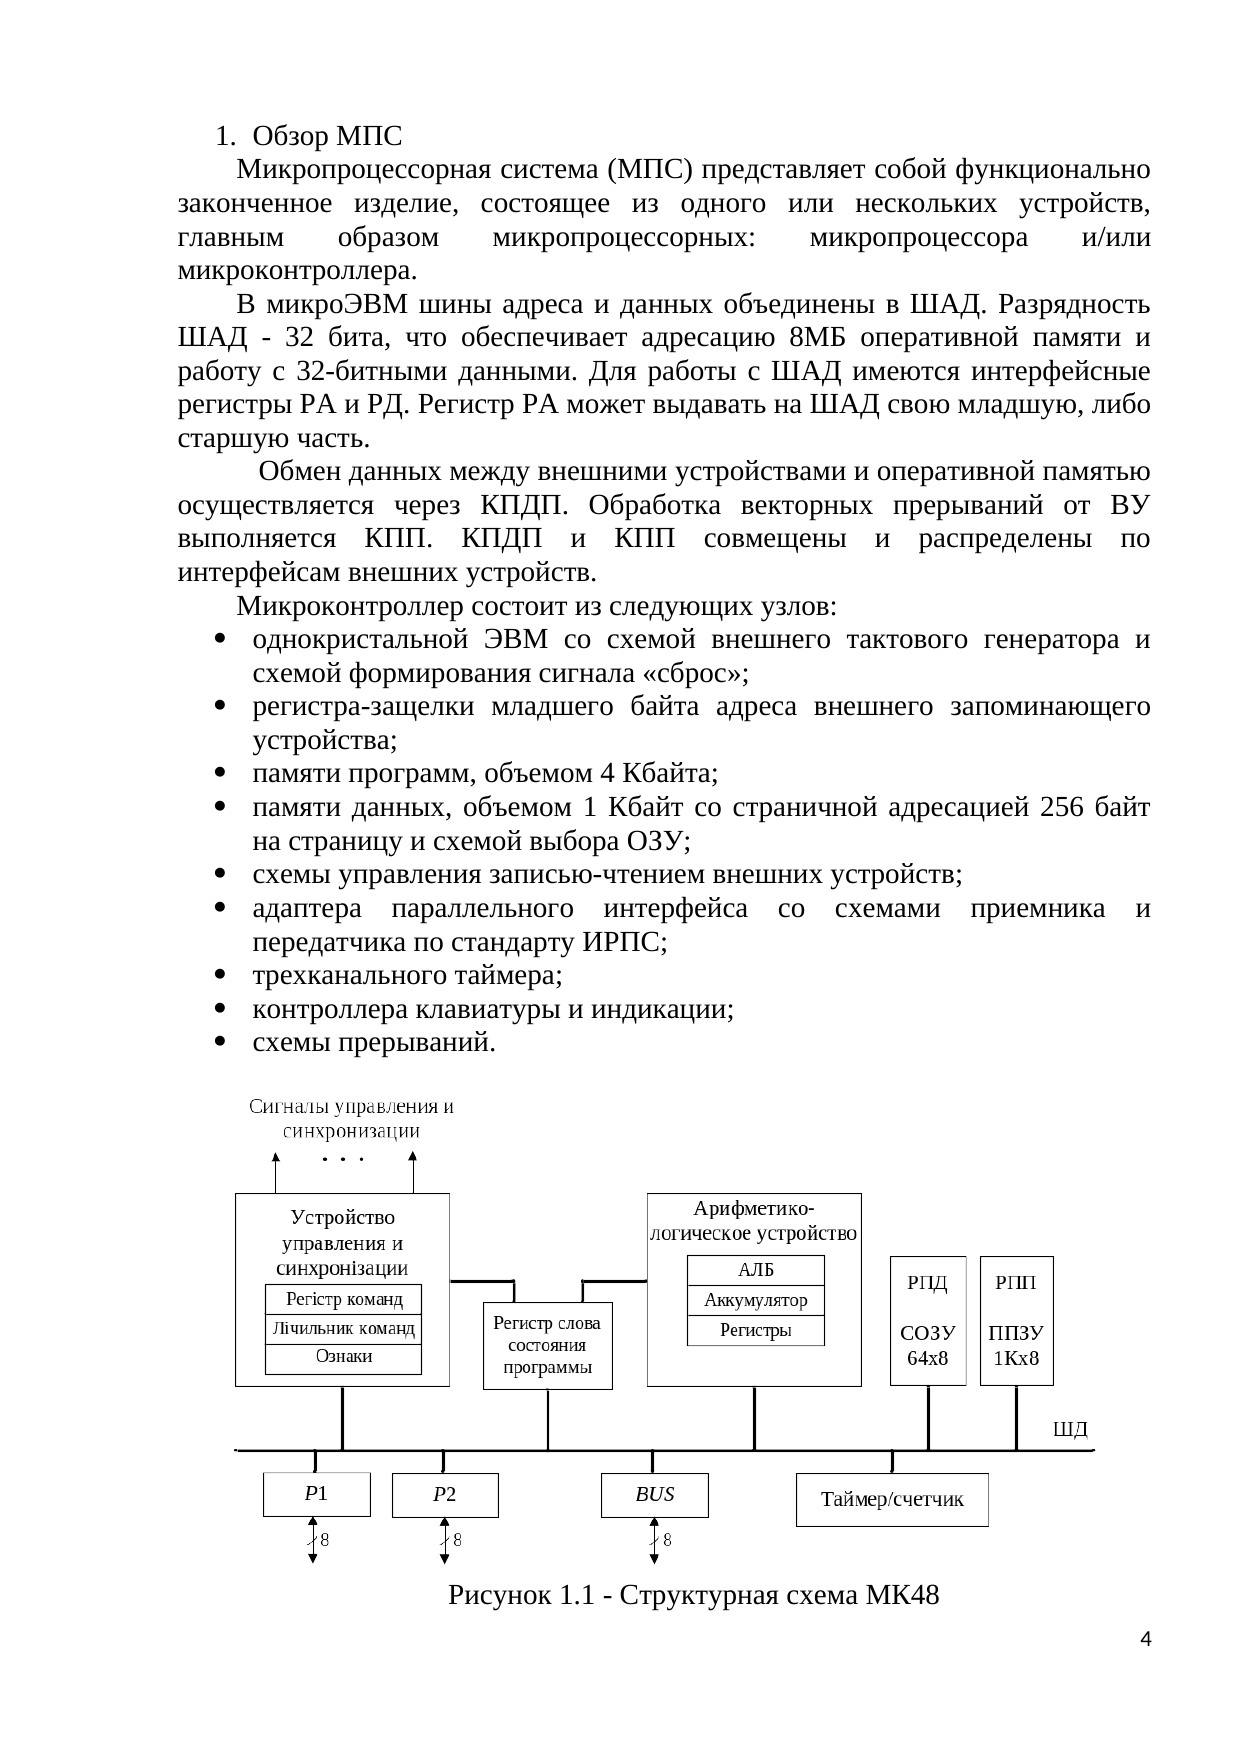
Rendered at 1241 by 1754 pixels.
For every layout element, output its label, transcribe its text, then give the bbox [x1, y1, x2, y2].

list адаптера параллельного интерфейса со схемами приемника и передатчика по стандарту ИРПС; [215, 890, 1152, 957]
list трехканального таймера; [215, 957, 1152, 991]
text Рисунок 1.1 - Структурная схема МК48 [177, 1577, 1152, 1611]
text Обмен данных между внешними устройствами и оперативной памятью осуществляется через КПДП. Обработка векторных прерываний от ВУ выполняется КПП. КПДП и КПП совмещены и распределены по интерфейсам внешних устройств. [177, 453, 1152, 588]
text Микроконтроллер состоит из следующих узлов: [177, 588, 1152, 621]
text В микроЭВМ шины адреса и данных объединены в ШАД. Разрядность ШАД - 32 бита, что обеспечивает адресацию 8МБ оперативной памяти и работу с 32-битными данными. Для работы с ШАД имеются интерфейсные регистры РА и РД. Регистр РА может выдавать на ШАД свою младшую, либо старшую часть. [177, 286, 1152, 453]
list контроллера клавиатуры и индикации; [215, 991, 1152, 1024]
list памяти данных, объемом 1 Кбайт со страничной адресацией 256 байт на страницу и схемой выбора ОЗУ; [215, 789, 1152, 856]
list регистра-защелки младшего байта адреса внешнего запоминающего устройства; [215, 688, 1152, 756]
list памяти программ, объемом 4 Кбайта; [215, 756, 1152, 789]
list схемы прерываний. [215, 1024, 1152, 1058]
text Микропроцессорная система (МПС) представляет собой функционально законченное изделие, состоящее из одного или нескольких устройств, главным образом микропроцессорных: микропроцессора и/или микроконтроллера. [177, 152, 1152, 286]
list однокристальной ЭВМ со схемой внешнего тактового генератора и схемой формирования сигнала «сброс»; [215, 621, 1152, 688]
list схемы управления записью-чтением внешних устройств; [215, 856, 1152, 890]
list Обзор МПС [215, 118, 1152, 152]
